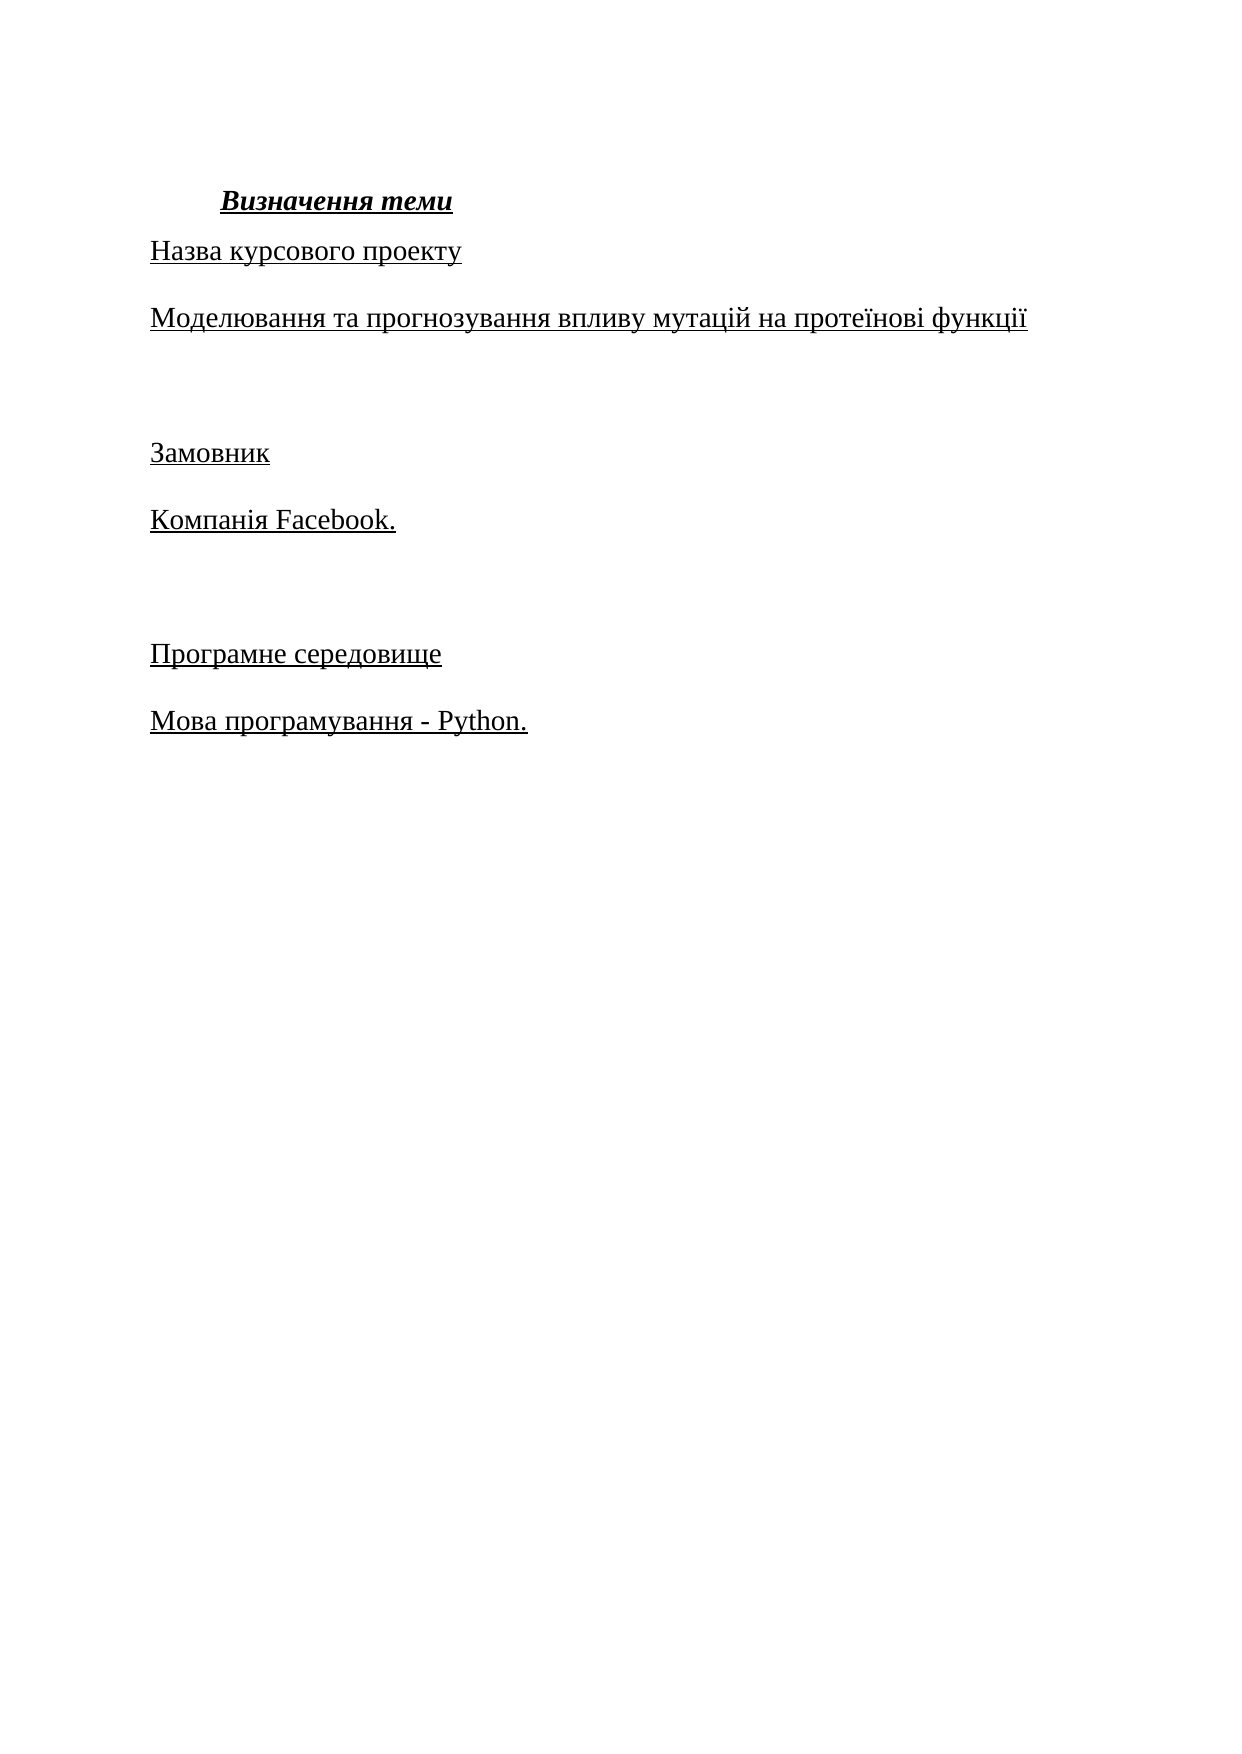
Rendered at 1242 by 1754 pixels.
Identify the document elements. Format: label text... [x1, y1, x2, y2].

text Програмне середовище [150, 636, 1066, 669]
text Мова програмування - Python. [150, 703, 1066, 737]
text Назва курсового проекту [150, 233, 1066, 267]
title Визначення теми [220, 183, 1020, 217]
text Замовник [150, 435, 1066, 468]
text Моделювання та прогнозування впливу мутацій на протеїнові функції [150, 301, 1066, 334]
text Компанія Facebook. [150, 502, 1066, 535]
